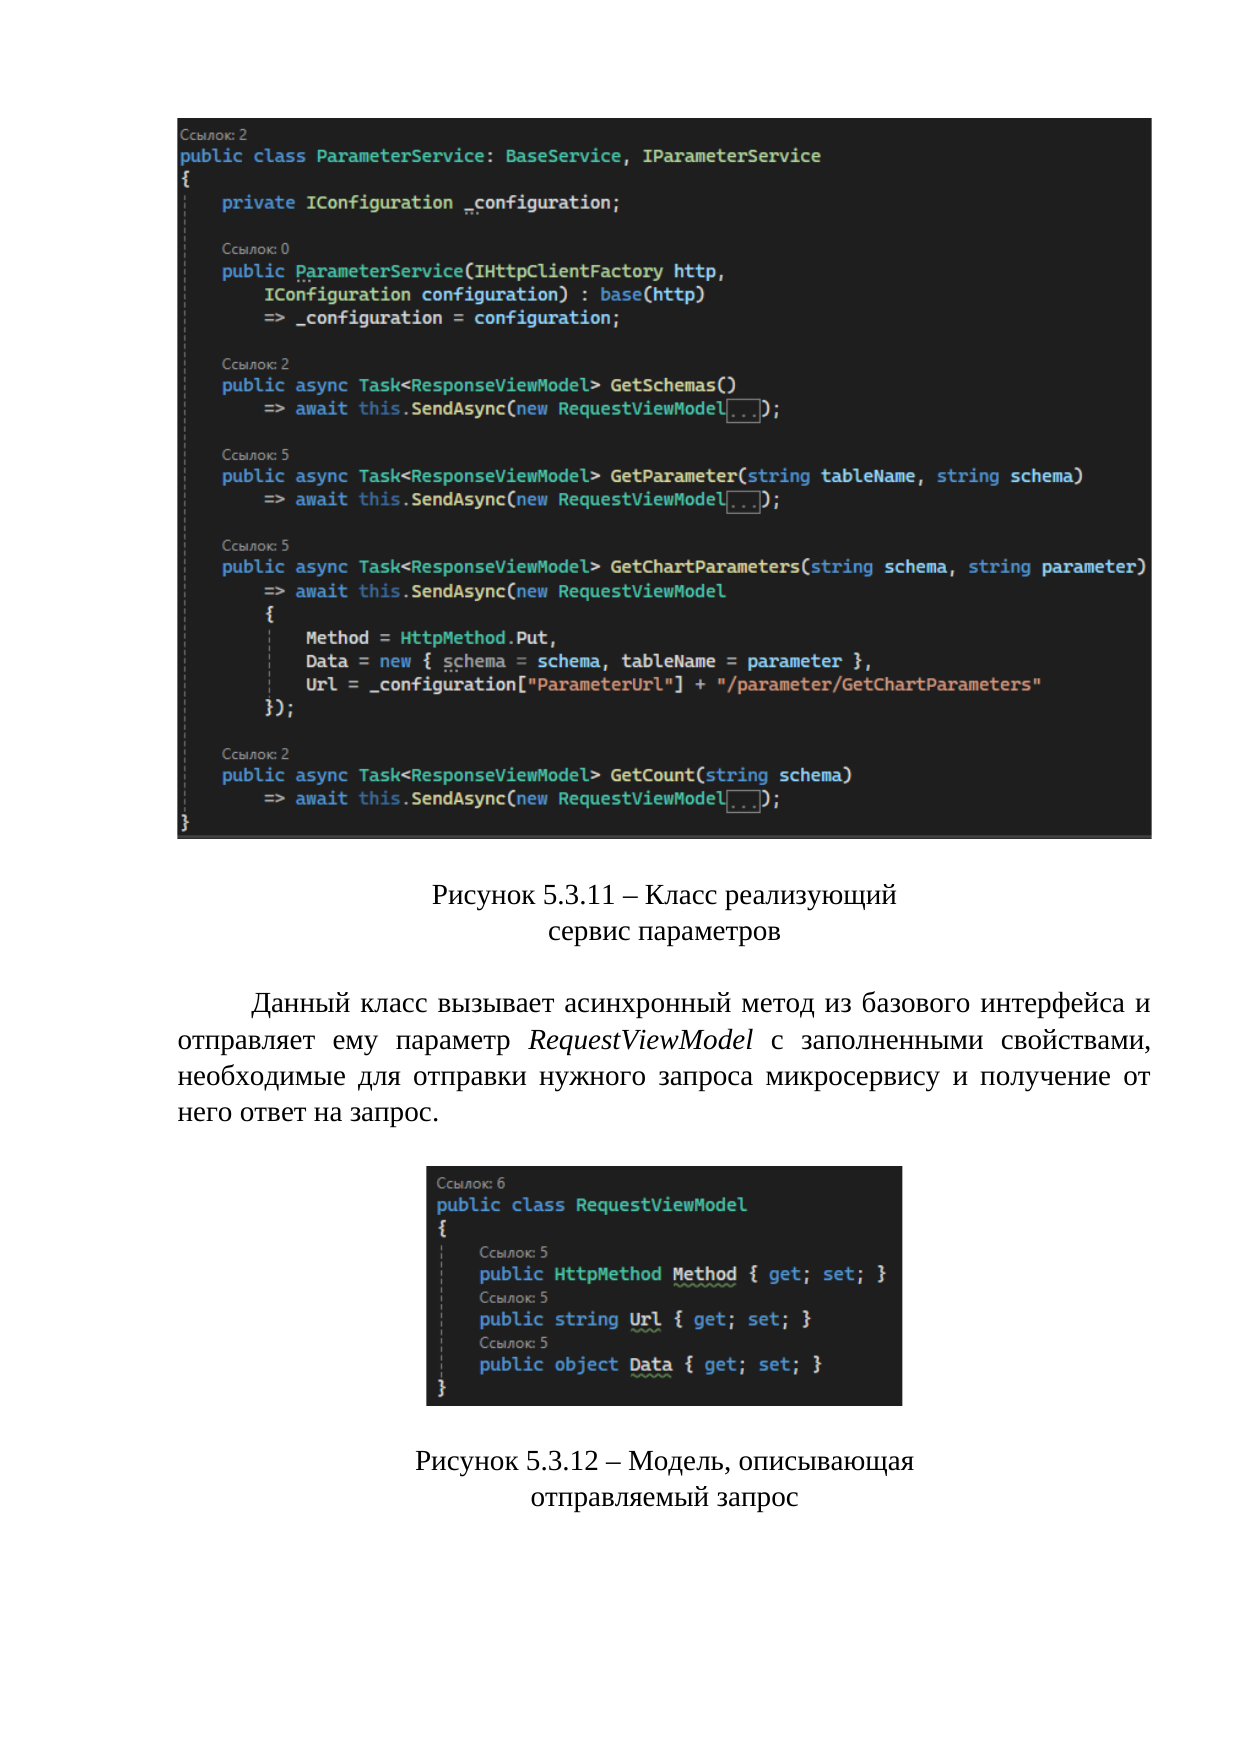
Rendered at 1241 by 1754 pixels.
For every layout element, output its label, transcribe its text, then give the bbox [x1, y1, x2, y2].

picture [177, 118, 1152, 839]
text Рисунок 5.3.12 – Модель, описывающая [177, 1443, 1152, 1477]
text Данный класс вызывает асинхронный метод из базового интерфейса и отправляет ему параметр RequestViewModel с заполненными свойствами, необходимые для отправки нужного запроса микросервису и получение от него ответ на запрос. [177, 986, 1152, 1128]
text Рисунок 5.3.11 – Класс реализующий [177, 877, 1152, 911]
picture [426, 1166, 903, 1406]
text сервис параметров [177, 913, 1152, 947]
text отправляемый запрос [177, 1479, 1152, 1513]
